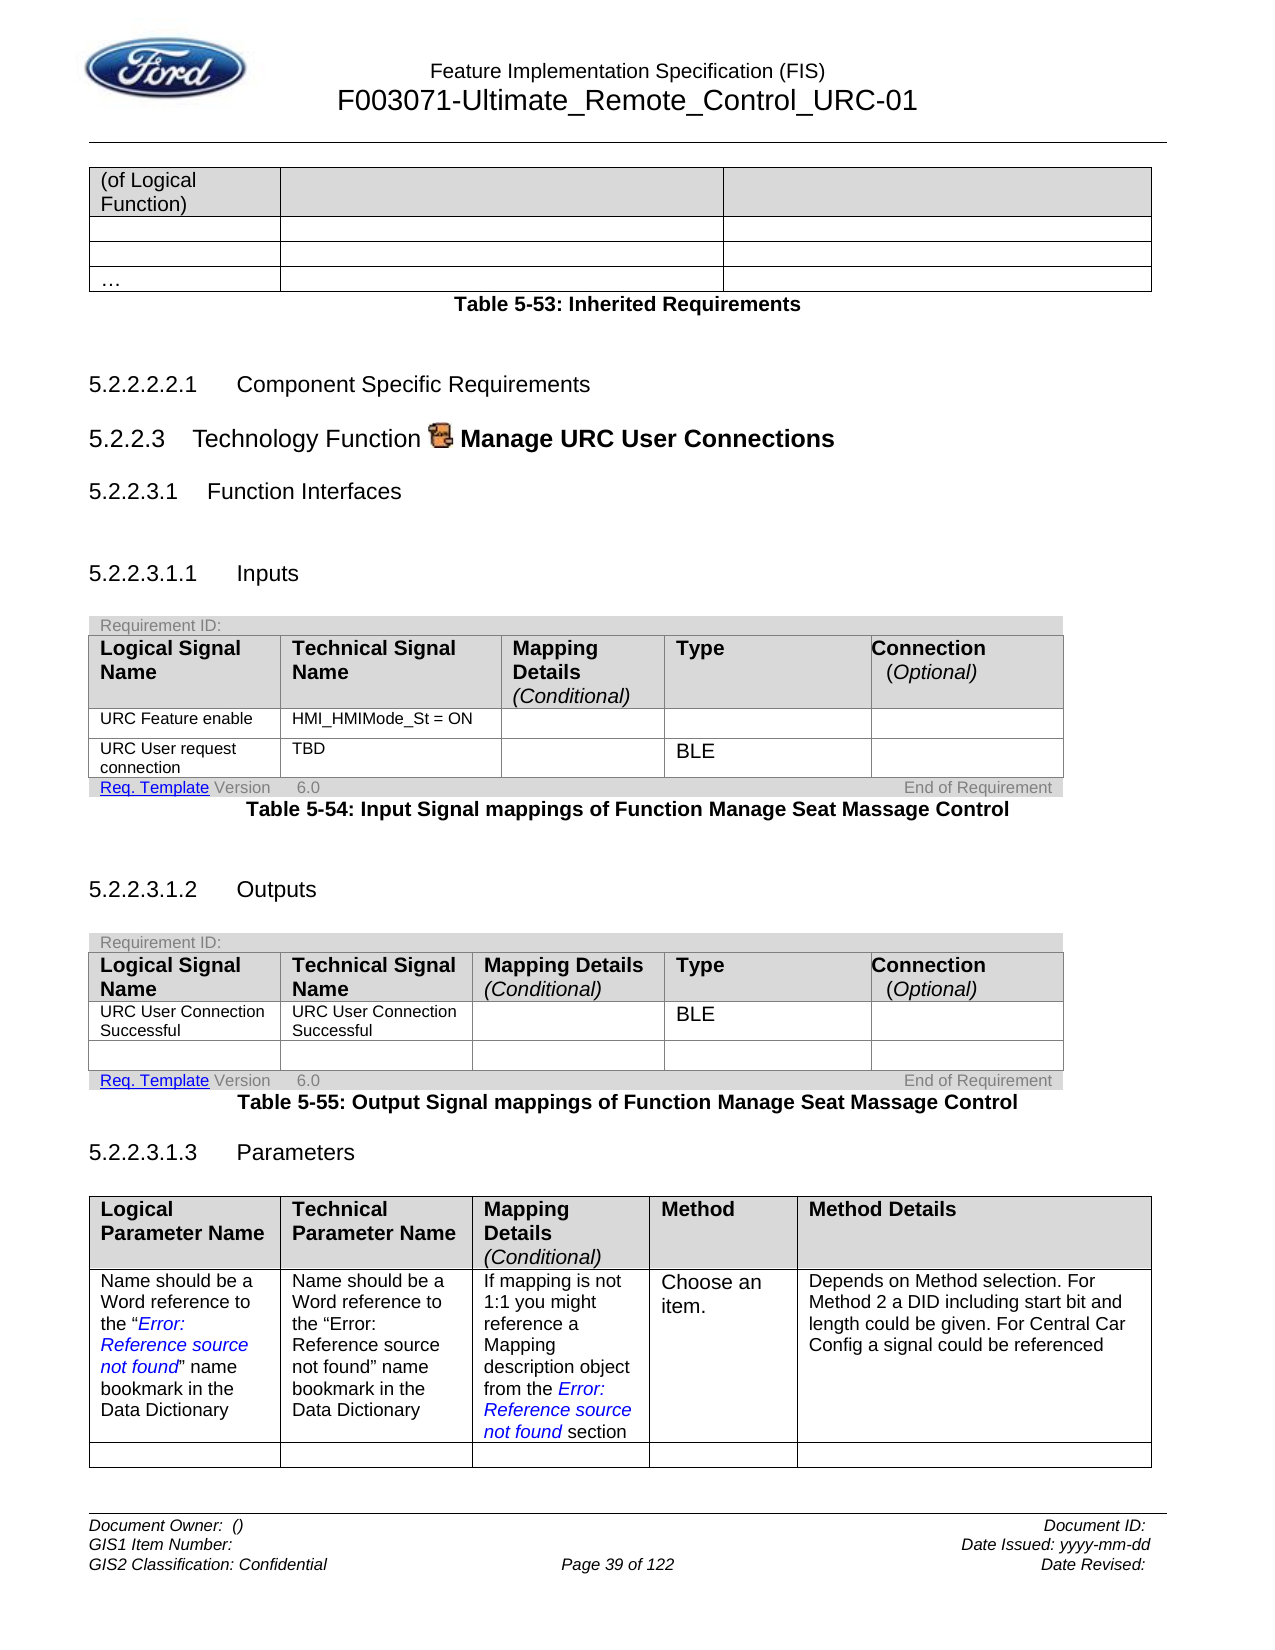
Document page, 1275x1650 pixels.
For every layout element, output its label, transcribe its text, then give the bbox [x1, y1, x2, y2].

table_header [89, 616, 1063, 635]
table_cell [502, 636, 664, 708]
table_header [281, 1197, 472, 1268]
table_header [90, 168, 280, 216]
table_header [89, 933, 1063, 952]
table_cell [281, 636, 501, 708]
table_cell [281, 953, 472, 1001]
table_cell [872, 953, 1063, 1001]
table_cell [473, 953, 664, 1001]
subtitle Component Specific Requirements [89, 371, 1167, 398]
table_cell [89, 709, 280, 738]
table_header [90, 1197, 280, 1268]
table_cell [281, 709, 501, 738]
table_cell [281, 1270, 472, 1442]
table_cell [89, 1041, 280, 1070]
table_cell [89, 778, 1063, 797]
subtitle Function Interfaces [89, 478, 1167, 504]
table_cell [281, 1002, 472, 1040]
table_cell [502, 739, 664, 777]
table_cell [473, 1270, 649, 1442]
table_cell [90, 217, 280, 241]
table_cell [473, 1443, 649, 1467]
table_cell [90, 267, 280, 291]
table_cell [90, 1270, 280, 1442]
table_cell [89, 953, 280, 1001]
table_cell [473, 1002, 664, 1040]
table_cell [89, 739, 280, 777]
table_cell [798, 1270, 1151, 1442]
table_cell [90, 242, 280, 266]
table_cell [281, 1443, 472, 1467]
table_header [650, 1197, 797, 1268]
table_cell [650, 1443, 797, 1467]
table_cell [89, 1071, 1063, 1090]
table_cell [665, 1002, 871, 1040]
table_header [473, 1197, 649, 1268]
picture [428, 422, 454, 448]
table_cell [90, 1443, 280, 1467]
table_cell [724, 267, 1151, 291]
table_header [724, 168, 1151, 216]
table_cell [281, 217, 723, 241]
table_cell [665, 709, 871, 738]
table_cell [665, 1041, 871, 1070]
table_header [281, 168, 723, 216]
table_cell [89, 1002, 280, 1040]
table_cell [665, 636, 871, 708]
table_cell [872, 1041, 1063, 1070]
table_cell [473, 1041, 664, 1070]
subtitle Inputs [89, 559, 1167, 586]
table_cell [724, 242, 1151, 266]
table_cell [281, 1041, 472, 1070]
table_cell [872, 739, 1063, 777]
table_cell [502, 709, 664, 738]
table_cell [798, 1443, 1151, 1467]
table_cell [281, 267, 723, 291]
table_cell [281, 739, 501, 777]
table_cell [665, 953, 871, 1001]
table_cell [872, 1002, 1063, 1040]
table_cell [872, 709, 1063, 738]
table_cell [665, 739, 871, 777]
subtitle Outputs [89, 876, 1167, 903]
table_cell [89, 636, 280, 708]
subtitle Technology Function Manage URC User Connections [89, 423, 1167, 453]
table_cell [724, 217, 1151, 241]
subtitle Parameters [89, 1139, 1167, 1165]
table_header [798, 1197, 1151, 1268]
picture [65, 18, 266, 119]
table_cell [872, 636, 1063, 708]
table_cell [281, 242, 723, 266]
